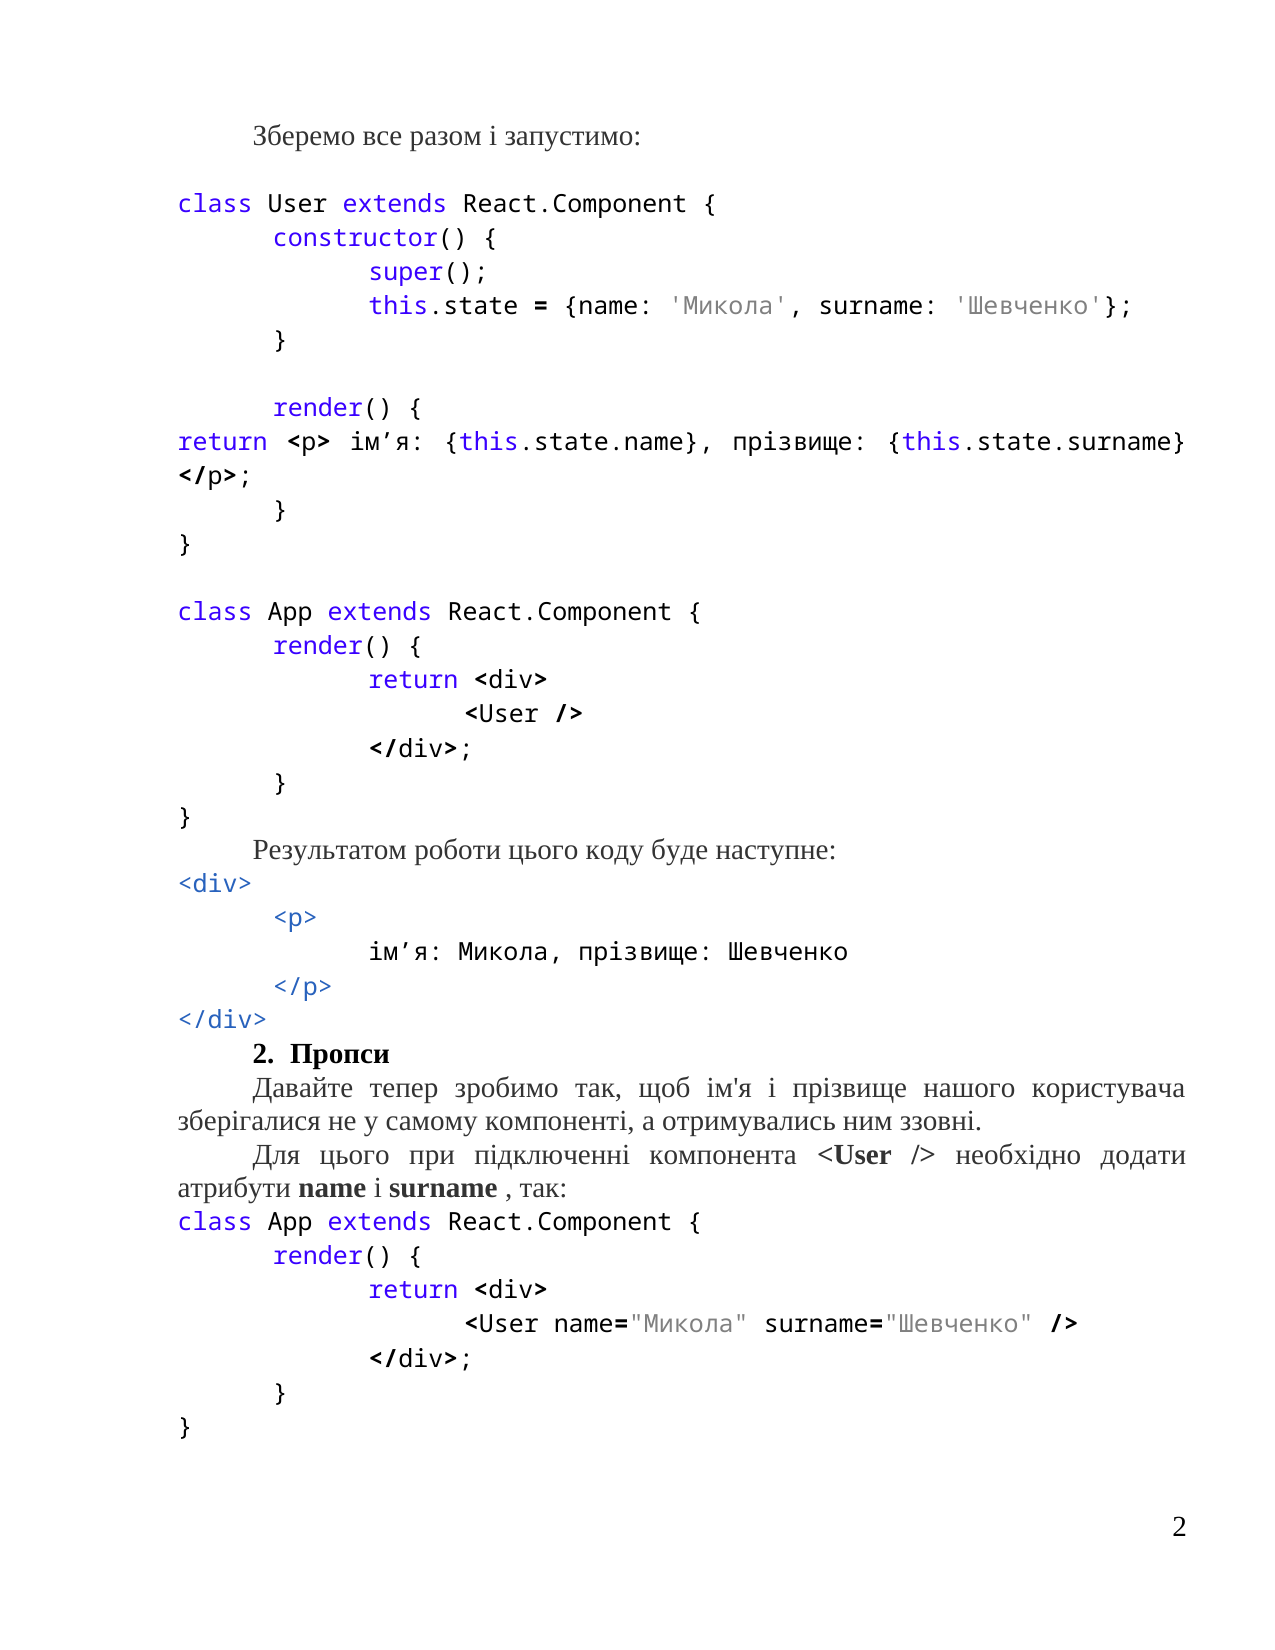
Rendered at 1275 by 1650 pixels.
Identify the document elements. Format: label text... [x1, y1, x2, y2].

text render() { [177, 628, 1186, 662]
text </div>; [177, 730, 1186, 764]
text constructor() { [177, 219, 1186, 253]
text </div>; [177, 1340, 1186, 1374]
text } [177, 1374, 1186, 1408]
text ім’я: Микола, прізвище: Шевченко [177, 934, 1186, 968]
text </div> [177, 1002, 1186, 1036]
text render() { [177, 389, 1186, 424]
text class App extends React.Component { [177, 594, 1186, 628]
text return <div> [177, 662, 1186, 696]
text return <p> ім’я: {this.state.name}, прізвище: {this.state.surname} </p>; [177, 424, 1186, 492]
text <p> [177, 900, 1186, 934]
text this.state = {name: 'Микола', surname: 'Шевченко'}; [177, 287, 1186, 321]
text Результатом роботи цього коду буде наступне: [177, 832, 1186, 866]
text render() { [177, 1238, 1186, 1272]
text Для цього при підключенні компонента <User /> необхідно додати атрибути name і surname , так: [177, 1137, 1186, 1204]
text } [177, 798, 1186, 832]
text } [177, 1408, 1186, 1442]
text <User /> [177, 696, 1186, 730]
list Пропси [252, 1036, 1186, 1070]
text super(); [177, 253, 1186, 287]
text } [177, 526, 1186, 560]
text <div> [177, 866, 1186, 900]
text } [177, 321, 1186, 356]
text } [177, 492, 1186, 526]
text Зберемо все разом і запустимо: [177, 118, 1186, 152]
text Давайте тепер зробимо так, щоб ім'я і прізвище нашого користувача зберігалися не у самому компоненті, а отримувались ним ззовні. [177, 1070, 1186, 1137]
text return <div> [177, 1272, 1186, 1306]
text </p> [177, 968, 1186, 1002]
text class App extends React.Component { [177, 1204, 1186, 1238]
text <User name="Микола" surname="Шевченко" /> [177, 1306, 1186, 1340]
text class User extends React.Component { [177, 185, 1186, 219]
text } [177, 764, 1186, 798]
